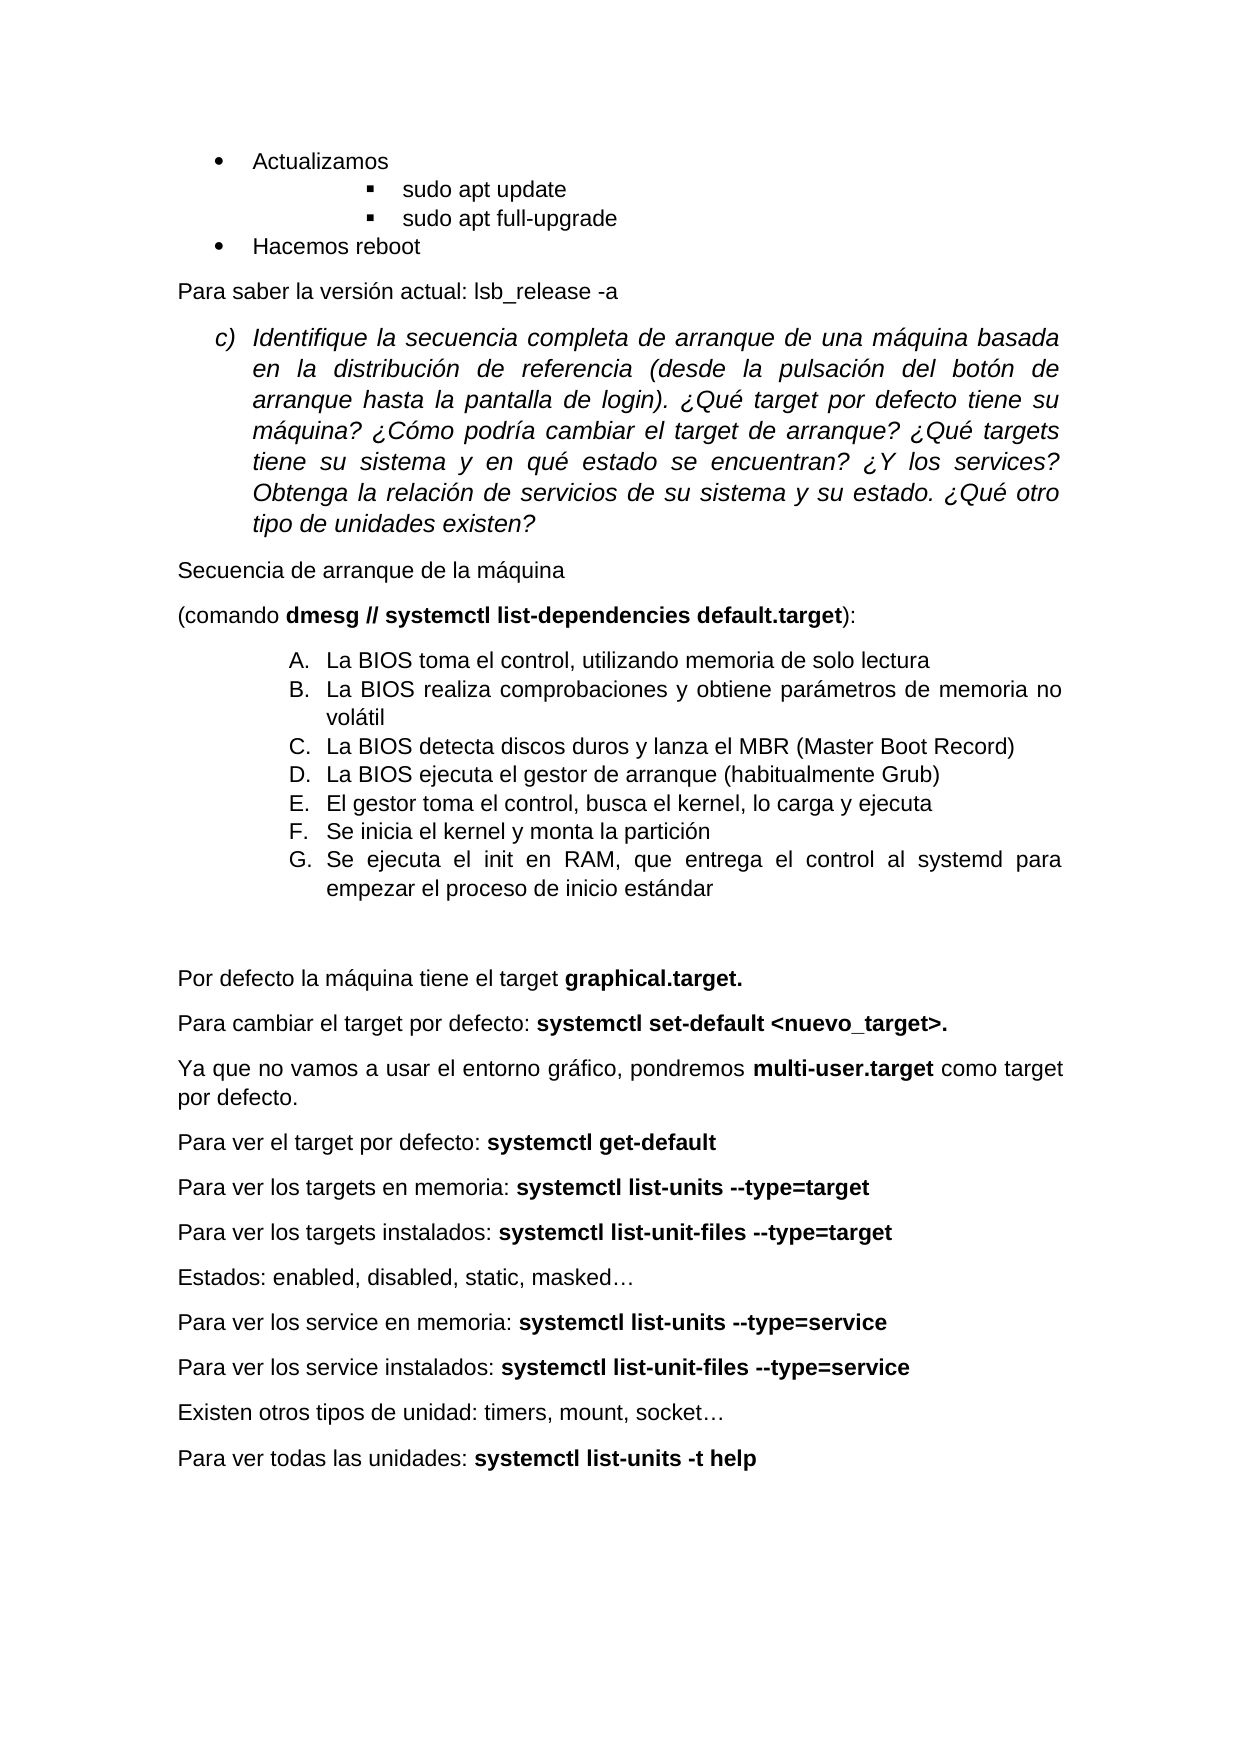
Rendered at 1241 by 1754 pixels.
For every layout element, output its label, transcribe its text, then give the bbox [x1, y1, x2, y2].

text Para saber la versión actual: lsb_release -a [177, 278, 1063, 304]
list sudo apt full-upgrade [365, 204, 1063, 231]
text Existen otros tipos de unidad: timers, mount, socket… [177, 1399, 1063, 1426]
list La BIOS detecta discos duros y lanza el MBR (Master Boot Record) [288, 733, 1063, 759]
text Para ver el target por defecto: systemctl get-default [177, 1129, 1063, 1155]
text Para ver los targets en memoria: systemctl list-units --type=target [177, 1174, 1063, 1200]
list El gestor toma el control, busca el kernel, lo carga y ejecuta [288, 789, 1063, 816]
list Identifique la secuencia completa de arranque de una máquina basada en la distribución de referencia (desde la pulsación del botón de arranque hasta la pantalla de login). ¿Qué target por defecto tiene su máquina? ¿Cómo podría cambiar el target de arranque? ¿Qué targets tiene su sistema y en qué estado se encuentran? ¿Y los services? Obtenga la relación de servicios de su sistema y su estado. ¿Qué otro tipo de unidades existen? [215, 323, 1063, 538]
text (comando dmesg // systemctl list-dependencies default.target): [177, 602, 1063, 628]
text Para ver los service instalados: systemctl list-unit-files --type=service [177, 1354, 1063, 1381]
list Se ejecuta el init en RAM, que entrega el control al systemd para empezar el proceso de inicio estándar [288, 846, 1063, 901]
text Para ver los targets instalados: systemctl list-unit-files --type=target [177, 1219, 1063, 1245]
list La BIOS toma el control, utilizando memoria de solo lectura [288, 647, 1063, 674]
text Estados: enabled, disabled, static, masked… [177, 1264, 1063, 1290]
list La BIOS realiza comprobaciones y obtiene parámetros de memoria no volátil [288, 676, 1063, 731]
text Para ver los service en memoria: systemctl list-units --type=service [177, 1309, 1063, 1336]
text Secuencia de arranque de la máquina [177, 557, 1063, 583]
list sudo apt update [365, 176, 1063, 202]
list Actualizamos [215, 148, 1063, 174]
text Para ver todas las unidades: systemctl list-units -t help [177, 1444, 1063, 1471]
text Para cambiar el target por defecto: systemctl set-default <nuevo_target>. [177, 1010, 1063, 1036]
text Por defecto la máquina tiene el target graphical.target. [177, 965, 1063, 991]
list Se inicia el kernel y monta la partición [288, 818, 1063, 844]
text Ya que no vamos a usar el entorno gráfico, pondremos multi-user.target como target por defecto. [177, 1055, 1063, 1110]
list Hacemos reboot [215, 233, 1063, 259]
list La BIOS ejecuta el gestor de arranque (habitualmente Grub) [288, 761, 1063, 787]
